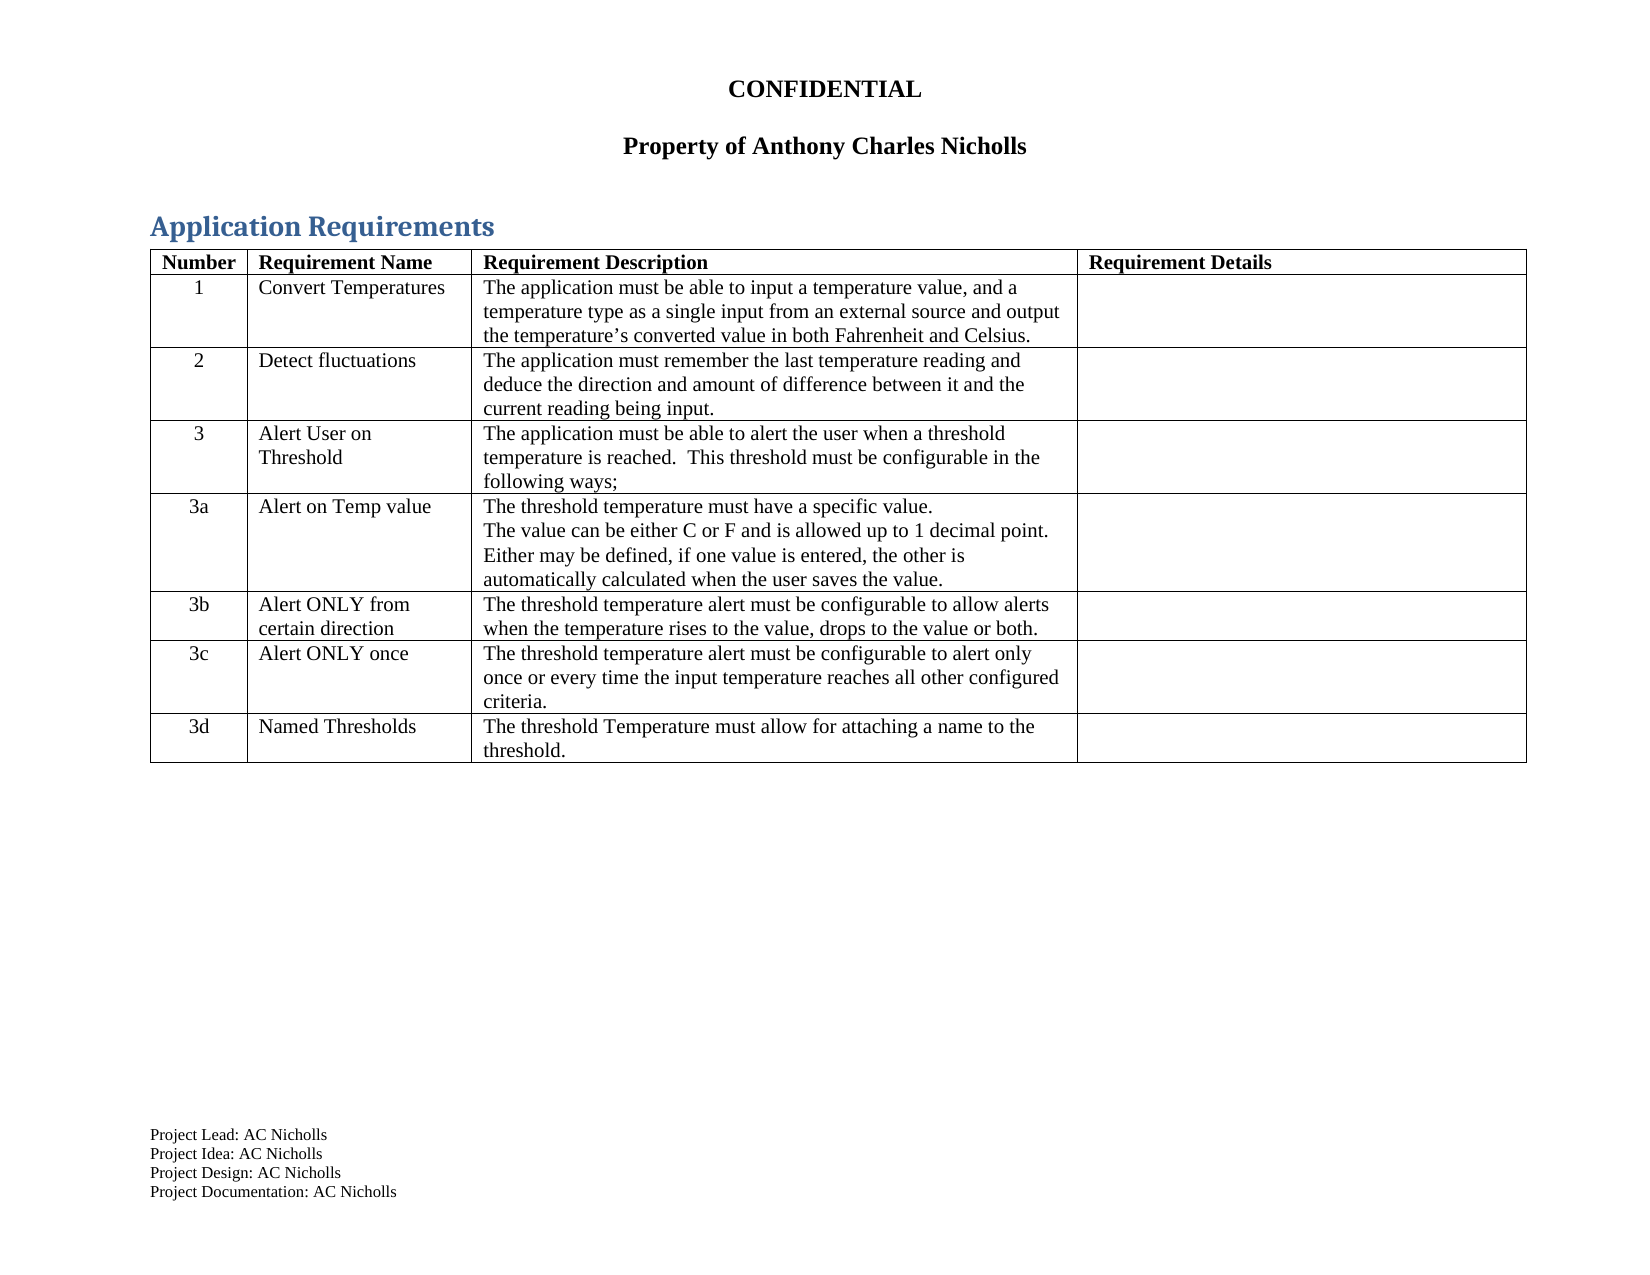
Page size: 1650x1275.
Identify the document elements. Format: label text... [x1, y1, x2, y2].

table_cell [1078, 494, 1526, 591]
subtitle Application Requirements [150, 210, 1500, 243]
table_cell [1078, 714, 1526, 762]
table_cell Alert ONLY once [248, 641, 471, 713]
table_header Requirement Name [248, 250, 471, 274]
table_cell 1 [151, 275, 247, 347]
table_cell Convert Temperatures [248, 275, 471, 347]
table_cell [1078, 348, 1526, 420]
table_cell The application must be able to alert the user when a threshold temperature is reached. This threshold must be configurable in the following ways; [472, 421, 1077, 493]
table_cell The threshold temperature alert must be configurable to allow alerts when the temperature rises to the value, drops to the value or both. [472, 592, 1077, 640]
table_cell Alert ONLY from certain direction [248, 592, 471, 640]
table_cell Alert on Temp value [248, 494, 471, 591]
table_cell The threshold temperature must have a specific value. The value can be either C or F and is allowed up to 1 decimal point. Either may be defined, if one value is entered, the other is automatically calculated when the user saves the value. [472, 494, 1077, 591]
table_cell The application must be able to input a temperature value, and a temperature type as a single input from an external source and output the temperature’s converted value in both Fahrenheit and Celsius. [472, 275, 1077, 347]
table_header Requirement Description [472, 250, 1077, 274]
table_cell 3c [151, 641, 247, 713]
table_cell Named Thresholds [248, 714, 471, 762]
table_cell The threshold temperature alert must be configurable to alert only once or every time the input temperature reaches all other configured criteria. [472, 641, 1077, 713]
table_cell 3b [151, 592, 247, 640]
table_cell The threshold Temperature must allow for attaching a name to the threshold. [472, 714, 1077, 762]
table_cell [1078, 641, 1526, 713]
table_cell Alert User on Threshold [248, 421, 471, 493]
table_cell 3d [151, 714, 247, 762]
table_header Requirement Details [1078, 250, 1526, 274]
table_cell 3a [151, 494, 247, 591]
table_cell 3 [151, 421, 247, 493]
table_cell [1078, 592, 1526, 640]
table_cell 2 [151, 348, 247, 420]
table_cell [1078, 275, 1526, 347]
table_cell The application must remember the last temperature reading and deduce the direction and amount of difference between it and the current reading being input. [472, 348, 1077, 420]
table_header Number [151, 250, 247, 274]
table_cell [1078, 421, 1526, 493]
table_cell Detect fluctuations [248, 348, 471, 420]
